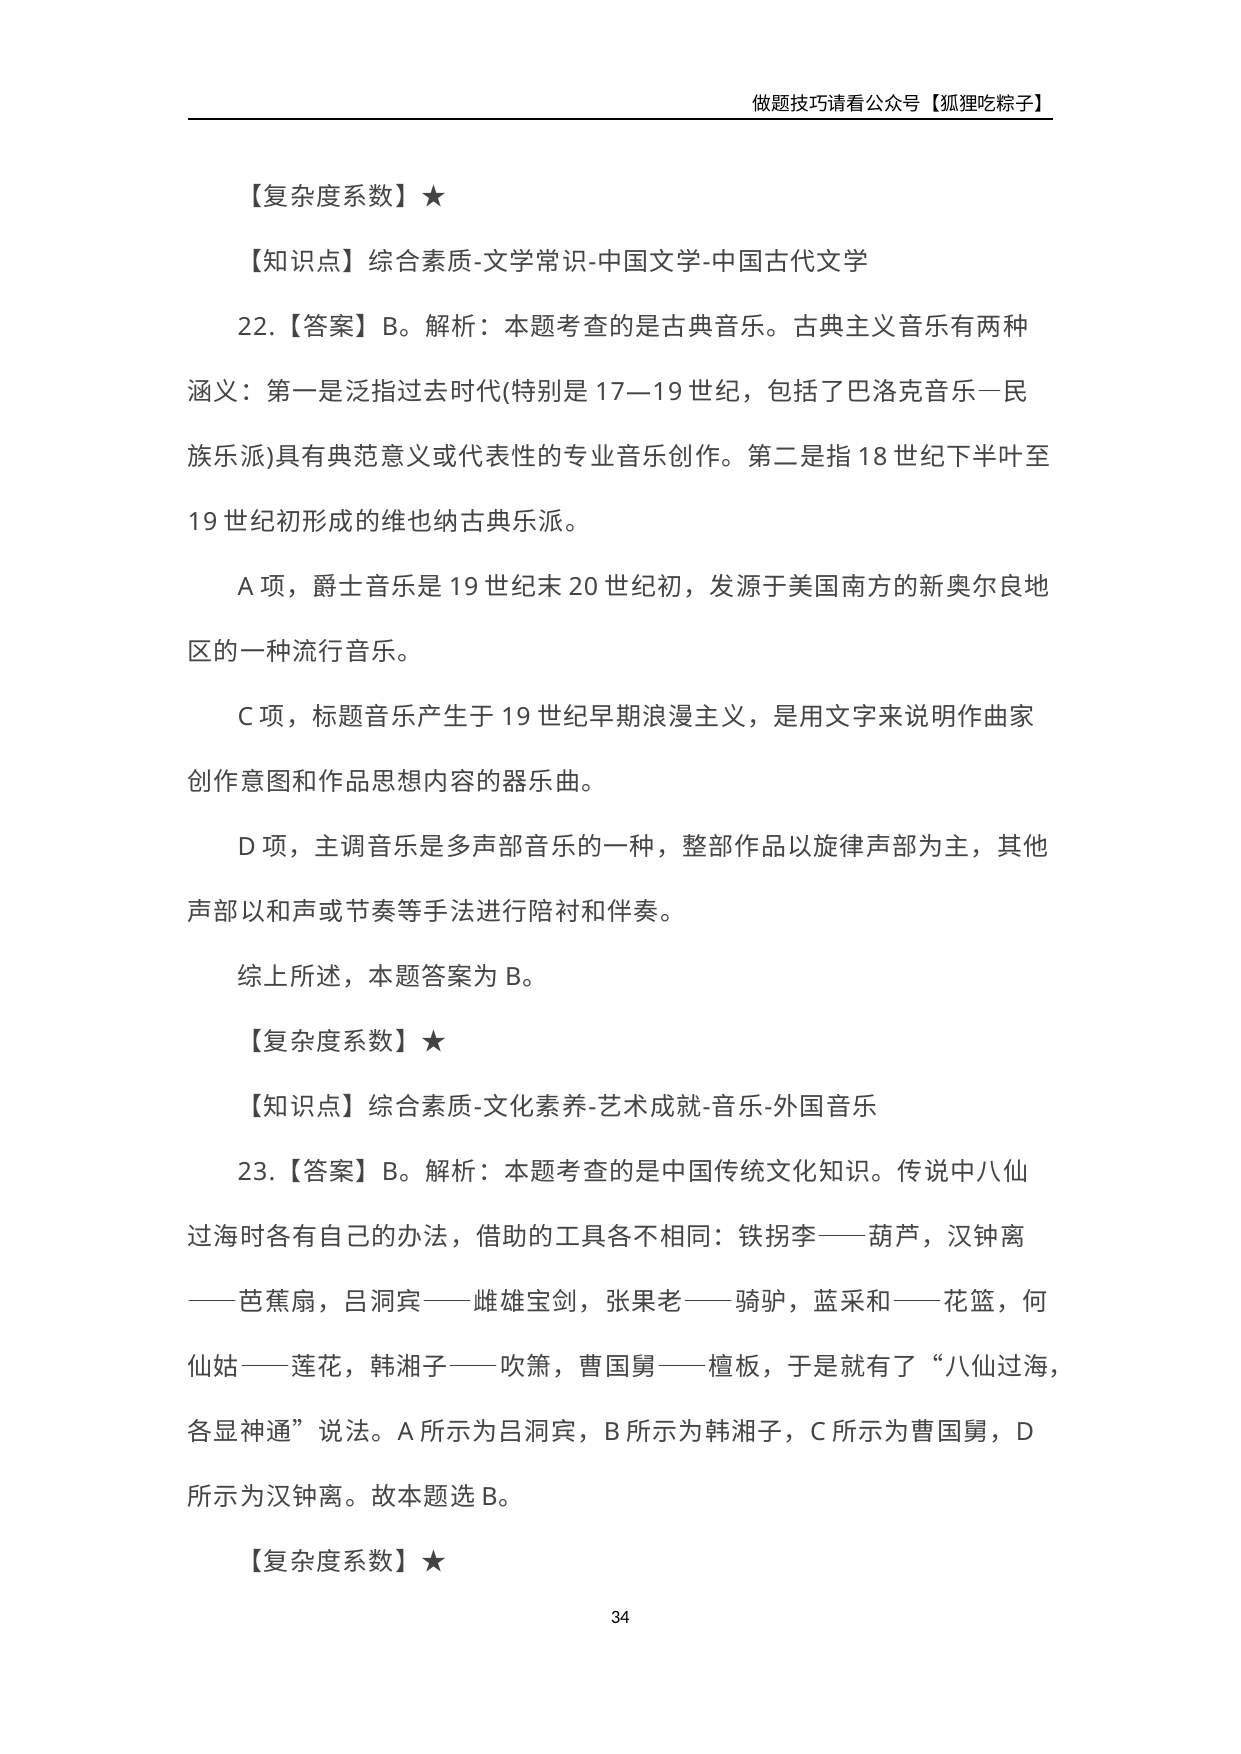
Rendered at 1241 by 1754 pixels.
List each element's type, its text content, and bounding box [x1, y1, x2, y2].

text 【复杂度系数】★ [187, 162, 1053, 227]
text 【知识点】综合素质-文学常识-中国文学-中国古代文学 [187, 227, 1053, 292]
text 【知识点】综合素质-文化素养-艺术成就-音乐-外国音乐 [187, 1072, 1053, 1137]
text 【复杂度系数】★ [187, 1007, 1053, 1072]
text 【复杂度系数】★ [187, 1527, 1053, 1592]
text 22.【答案】B。解析：本题考查的是古典音乐。古典主义音乐有两种涵义：第一是泛指过去时代(特别是17—19世纪，包括了巴洛克音乐—民族乐派)具有典范意义或代表性的专业音乐创作。第二是指18世纪下半叶至19世纪初形成的维也纳古典乐派。 [187, 292, 1053, 552]
text A项，爵士音乐是19世纪末20世纪初，发源于美国南方的新奥尔良地区的一种流行音乐。 [187, 552, 1053, 682]
text C项，标题音乐产生于19世纪早期浪漫主义，是用文字来说明作曲家创作意图和作品思想内容的器乐曲。 [187, 682, 1053, 812]
text D项，主调音乐是多声部音乐的一种，整部作品以旋律声部为主，其他声部以和声或节奏等手法进行陪衬和伴奏。 [187, 812, 1053, 942]
text 23.【答案】B。解析：本题考查的是中国传统文化知识。传说中八仙过海时各有自己的办法，借助的工具各不相同：铁拐李——葫芦，汉钟离——芭蕉扇，吕洞宾——雌雄宝剑，张果老——骑驴，蓝采和——花篮，何仙姑——莲花，韩湘子——吹箫，曹国舅——檀板，于是就有了“八仙过海，各显神通”说法。A所示为吕洞宾，B所示为韩湘子，C所示为曹国舅，D所示为汉钟离。故本题选B。 [187, 1137, 1053, 1527]
text 综上所述，本题答案为B。 [187, 942, 1053, 1007]
